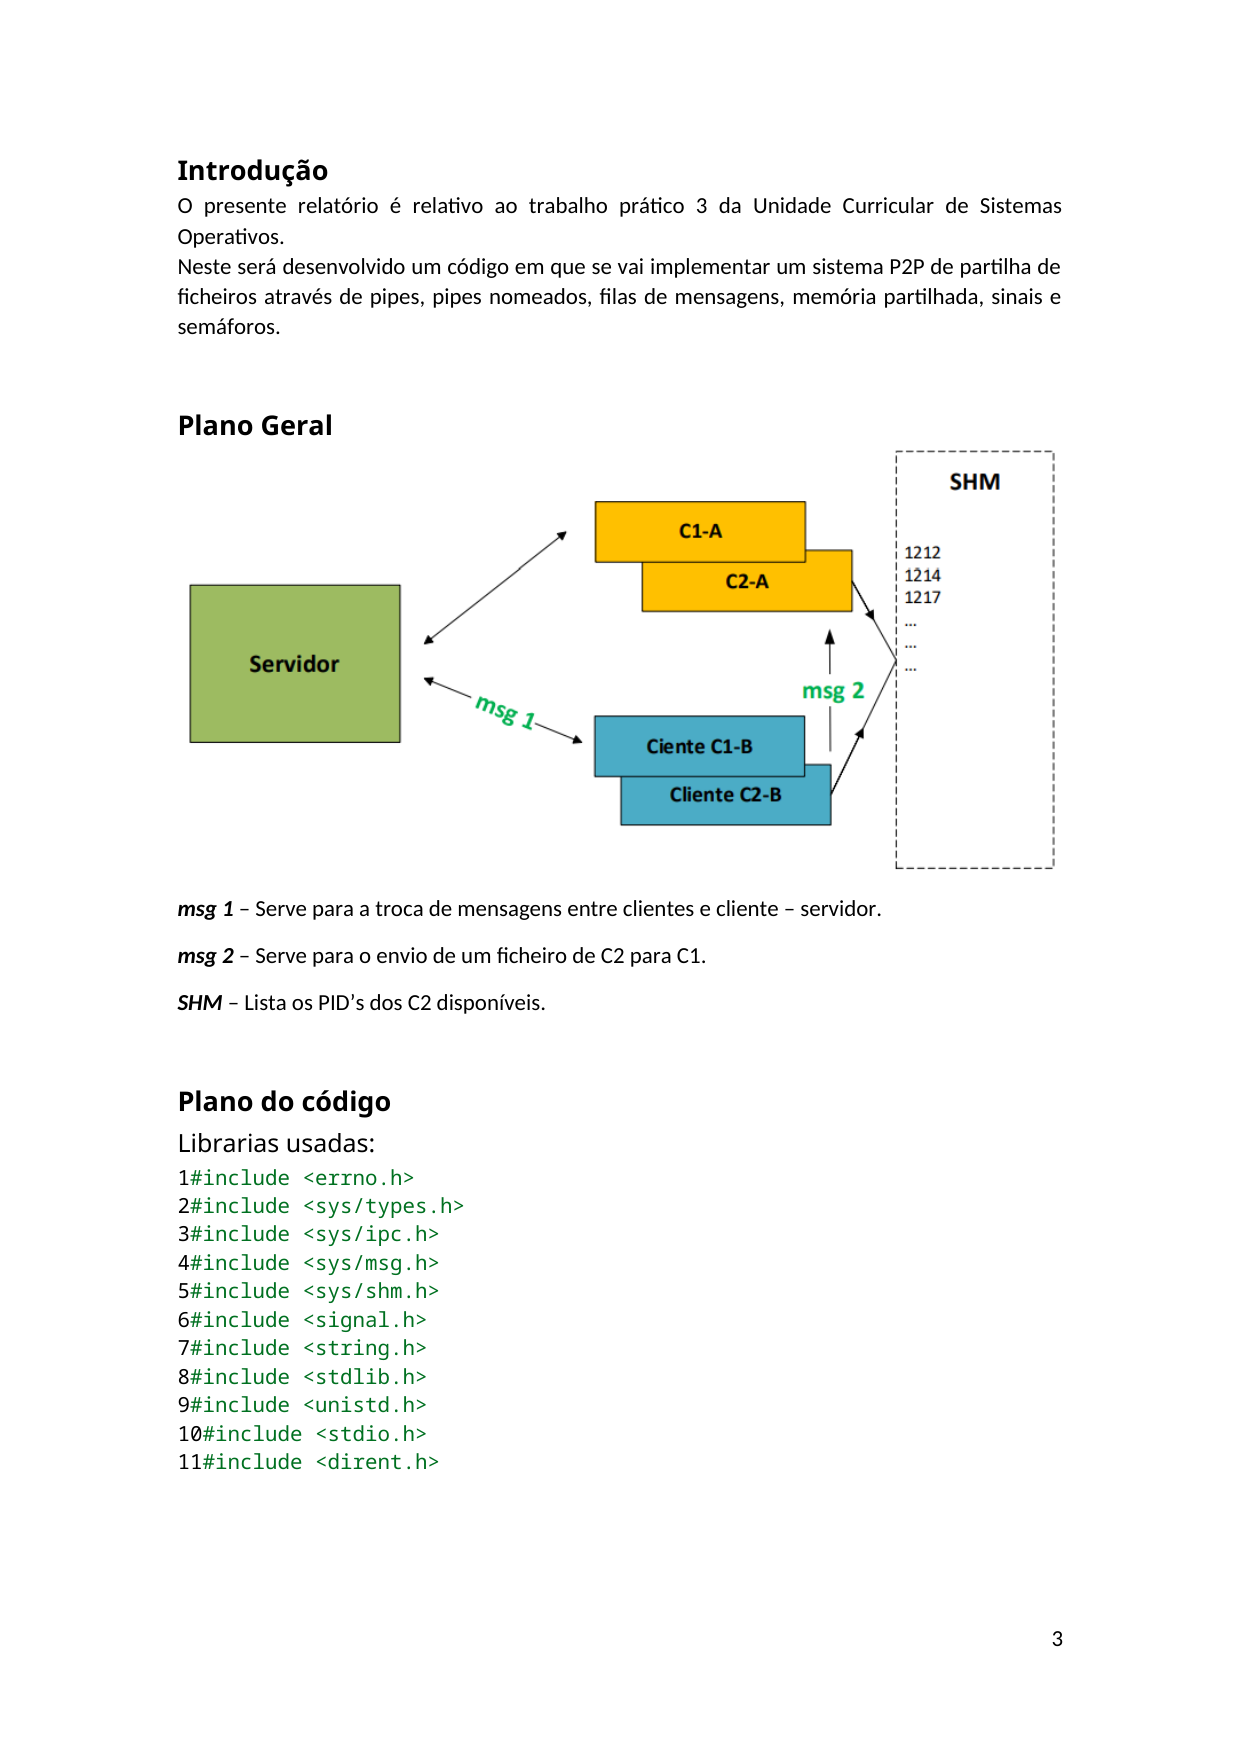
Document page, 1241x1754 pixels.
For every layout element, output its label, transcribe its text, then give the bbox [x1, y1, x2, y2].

text 6#include <signal.h> [177, 1305, 1063, 1333]
subtitle Plano do código [177, 1082, 1063, 1119]
subtitle Introdução [177, 152, 1063, 189]
subtitle Librarias usadas: [177, 1126, 1063, 1160]
text msg 2 – Serve para o envio de um ficheiro de C2 para C1. [177, 941, 1063, 969]
text O presente relatório é relativo ao trabalho prático 3 da Unidade Curricular de Sistemas Operativos. Neste será desenvolvido um código em que se vai implementar um sistema P2P de partilha de ficheiros através de pipes, pipes nomeados, filas de mensagens, memória partilhada, sinais e semáforos. [177, 192, 1063, 340]
picture [177, 446, 1063, 876]
text 5#include <sys/shm.h> [177, 1276, 1063, 1305]
text 7#include <string.h> [177, 1333, 1063, 1362]
subtitle Plano Geral [177, 406, 1063, 443]
text 9#include <unistd.h> [177, 1390, 1063, 1419]
text 8#include <stdlib.h> [177, 1362, 1063, 1390]
text SHM – Lista os PID’s dos C2 disponíveis. [177, 988, 1063, 1016]
text msg 1 – Serve para a troca de mensagens entre clientes e cliente – servidor. [177, 894, 1063, 922]
text 4#include <sys/msg.h> [177, 1248, 1063, 1276]
text 10#include <stdio.h> [177, 1419, 1063, 1447]
text 1#include <errno.h> [177, 1163, 1063, 1191]
text 2#include <sys/types.h> [177, 1191, 1063, 1219]
text 3#include <sys/ipc.h> [177, 1219, 1063, 1248]
text 11#include <dirent.h> [177, 1447, 1063, 1476]
